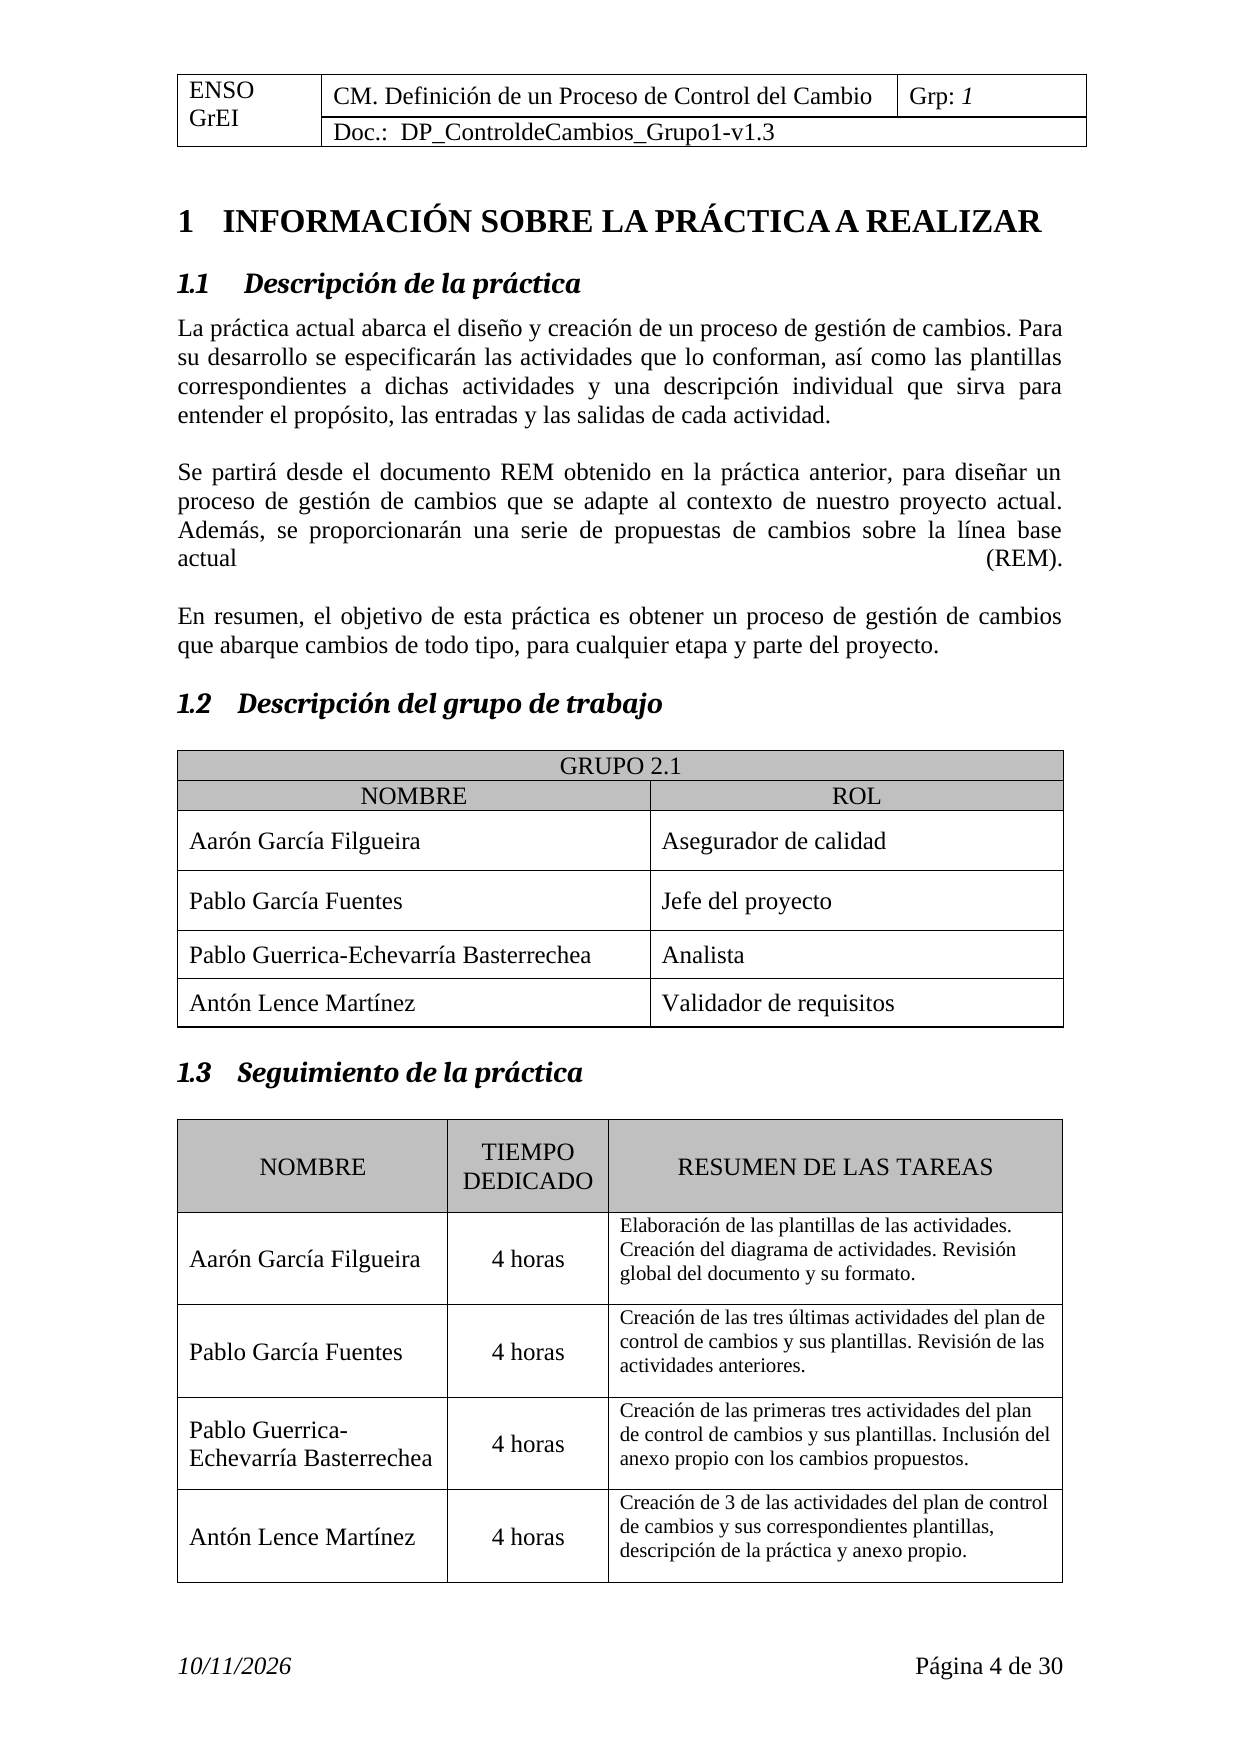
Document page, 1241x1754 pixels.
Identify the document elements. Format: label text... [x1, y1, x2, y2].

table_cell Creación de las tres últimas actividades del plan de control de cambios y sus plantillas. Revisión de las actividades anteriores. [609, 1305, 1062, 1397]
table_cell 4 horas [448, 1213, 608, 1304]
table_header GRUPO 2.1 [178, 751, 1063, 780]
table_cell Asegurador de calidad [651, 811, 1063, 870]
table_cell Aarón García Filgueira [178, 1213, 447, 1304]
table_cell Jefe del proyecto [651, 871, 1063, 929]
table_cell Pablo Guerrica-Echevarría Basterrechea [178, 1398, 447, 1489]
table_cell Creación de 3 de las actividades del plan de control de cambios y sus correspondientes plantillas, descripción de la práctica y anexo propio. [609, 1490, 1062, 1582]
table_cell Elaboración de las plantillas de las actividades. Creación del diagrama de actividades. Revisión global del documento y su formato. [609, 1213, 1062, 1304]
table_cell Antón Lence Martínez [178, 979, 650, 1026]
table_cell 4 horas [448, 1398, 608, 1489]
table_header RESUMEN DE LAS TAREAS [609, 1120, 1062, 1212]
subtitle Seguimiento de la práctica [177, 1057, 1063, 1090]
table_cell Pablo García Fuentes [178, 1305, 447, 1397]
table_header TIEMPO DEDICADO [448, 1120, 608, 1212]
table_cell Creación de las primeras tres actividades del plan de control de cambios y sus plantillas. Inclusión del anexo propio con los cambios propuestos. [609, 1398, 1062, 1489]
table_cell Pablo Guerrica-Echevarría Basterrechea [178, 931, 650, 978]
table_cell Analista [651, 931, 1063, 978]
table_cell Pablo García Fuentes [178, 871, 650, 929]
table_cell 4 horas [448, 1305, 608, 1397]
table_cell NOMBRE [178, 781, 650, 810]
table_cell Aarón García Filgueira [178, 811, 650, 870]
text La práctica actual abarca el diseño y creación de un proceso de gestión de cambios. Para su desarrollo se especificarán las actividades que lo conforman, así como las plantillas correspondientes a dichas actividades y una descripción individual que sirva para entender el propósito, las entradas y las salidas de cada actividad. [177, 313, 1063, 428]
table_cell Antón Lence Martínez [178, 1490, 447, 1582]
subtitle INFORMACIÓN SOBRE LA PRÁCTICA A REALIZAR [177, 201, 1063, 239]
subtitle Descripción de la práctica [177, 267, 1063, 301]
table_header NOMBRE [178, 1120, 447, 1212]
table_cell ROL [651, 781, 1063, 810]
subtitle Descripción del grupo de trabajo [177, 688, 1063, 721]
text Se partirá desde el documento REM obtenido en la práctica anterior, para diseñar un proceso de gestión de cambios que se adapte al contexto de nuestro proyecto actual. Además, se proporcionarán una serie de propuestas de cambios sobre la línea base actual (REM). En resumen, el objetivo de esta práctica es obtener un proceso de gestión de cambios que abarque cambios de todo tipo, para cualquier etapa y parte del proyecto. [177, 457, 1063, 658]
table_cell Validador de requisitos [651, 979, 1063, 1026]
table_cell 4 horas [448, 1490, 608, 1582]
